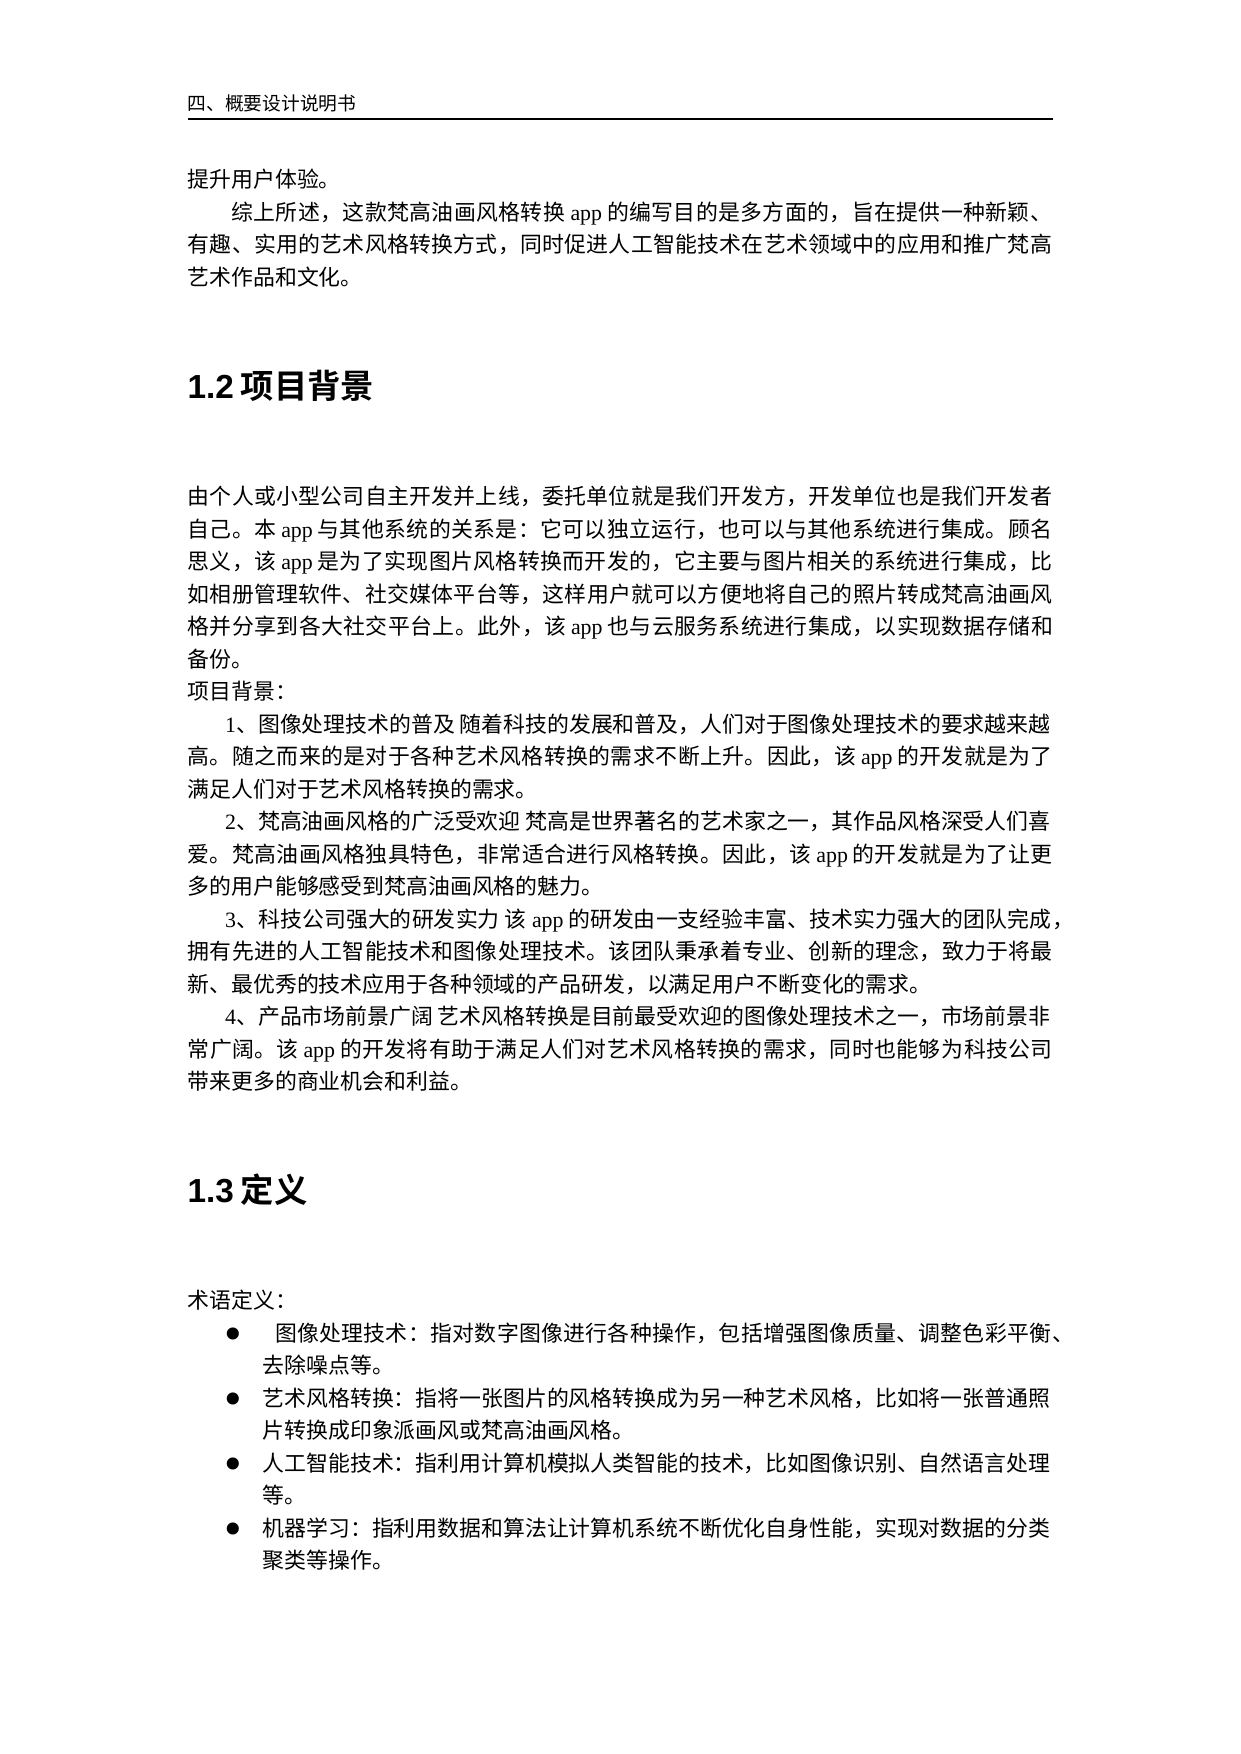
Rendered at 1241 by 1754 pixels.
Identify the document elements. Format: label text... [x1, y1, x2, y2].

text 综上所述，这款梵高油画风格转换app的编写目的是多方面的，旨在提供一种新颖、有趣、实用的艺术风格转换方式，同时促进人工智能技术在艺术领域中的应用和推广梵高艺术作品和文化。 [187, 194, 1053, 292]
text 术语定义： [187, 1283, 1053, 1315]
text 由个人或小型公司自主开发并上线，委托单位就是我们开发方，开发单位也是我们开发者自己。本app与其他系统的关系是：它可以独立运行，也可以与其他系统进行集成。顾名思义，该app是为了实现图片风格转换而开发的，它主要与图片相关的系统进行集成，比如相册管理软件、社交媒体平台等，这样用户就可以方便地将自己的照片转成梵高油画风格并分享到各大社交平台上。此外，该app也与云服务系统进行集成，以实现数据存储和备份。 [187, 479, 1053, 674]
text 1、图像处理技术的普及 随着科技的发展和普及，人们对于图像处理技术的要求越来越高。随之而来的是对于各种艺术风格转换的需求不断上升。因此，该app的开发就是为了满足人们对于艺术风格转换的需求。 [187, 706, 1053, 804]
subtitle 1.2项目背景 [187, 351, 1053, 416]
text 4、产品市场前景广阔 艺术风格转换是目前最受欢迎的图像处理技术之一，市场前景非常广阔。该app的开发将有助于满足人们对艺术风格转换的需求，同时也能够为科技公司带来更多的商业机会和利益。 [187, 999, 1053, 1096]
list 图像处理技术：指对数字图像进行各种操作，包括增强图像质量、调整色彩平衡、去除噪点等。 [225, 1315, 1053, 1380]
text 3、科技公司强大的研发实力 该app的研发由一支经验丰富、技术实力强大的团队完成，拥有先进的人工智能技术和图像处理技术。该团队秉承着专业、创新的理念，致力于将最新、最优秀的技术应用于各种领域的产品研发，以满足用户不断变化的需求。 [187, 901, 1053, 999]
list 人工智能技术：指利用计算机模拟人类智能的技术，比如图像识别、自然语言处理等。 [225, 1445, 1053, 1510]
subtitle 1.3定义 [187, 1156, 1053, 1221]
list 机器学习：指利用数据和算法让计算机系统不断优化自身性能，实现对数据的分类、聚类等操作。 [225, 1510, 1053, 1575]
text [187, 162, 1053, 194]
list 艺术风格转换：指将一张图片的风格转换成为另一种艺术风格，比如将一张普通照片转换成印象派画风或梵高油画风格。 [225, 1380, 1053, 1445]
text 项目背景： [187, 674, 1053, 706]
text 2、梵高油画风格的广泛受欢迎 梵高是世界著名的艺术家之一，其作品风格深受人们喜爱。梵高油画风格独具特色，非常适合进行风格转换。因此，该app的开发就是为了让更多的用户能够感受到梵高油画风格的魅力。 [187, 804, 1053, 901]
